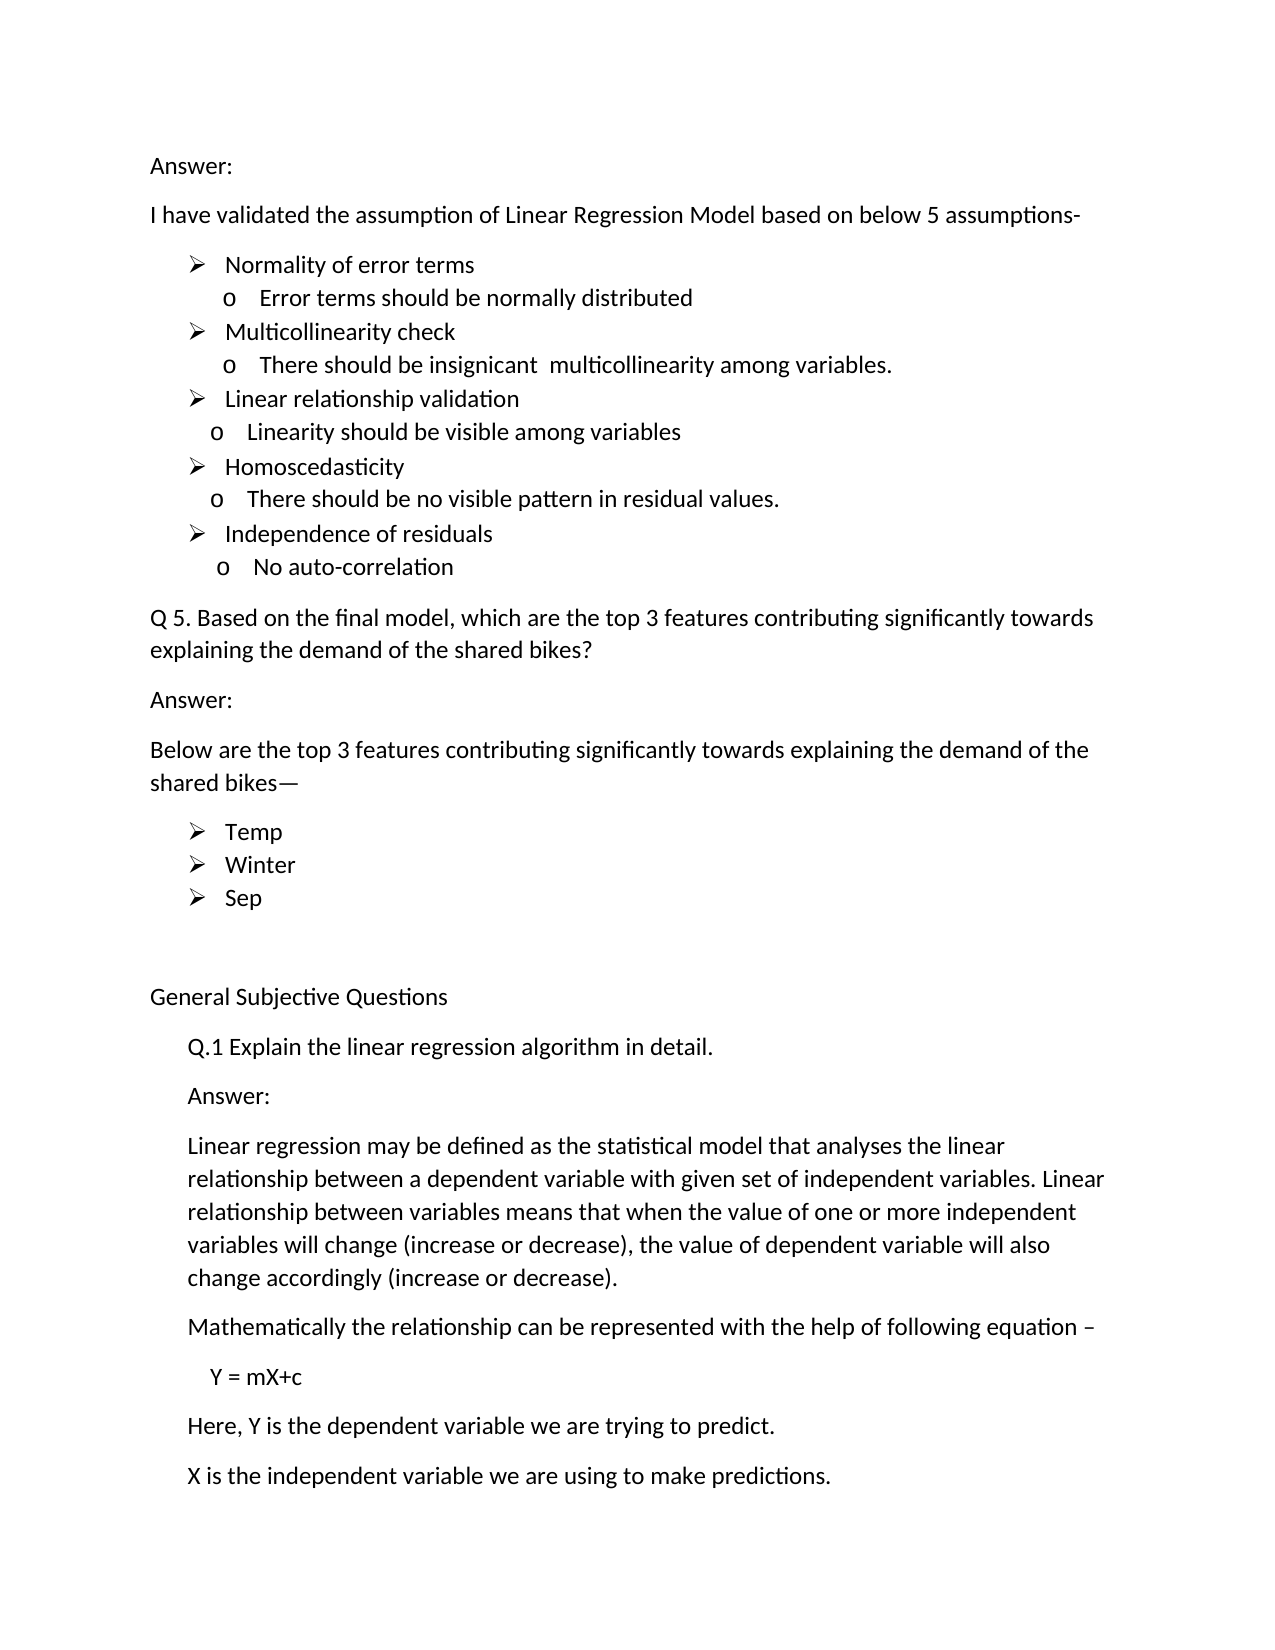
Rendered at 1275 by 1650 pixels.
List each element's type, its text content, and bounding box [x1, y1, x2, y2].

text X is the independent variable we are using to make predictions. [187, 1460, 1125, 1491]
text Mathematically the relationship can be represented with the help of following equation – [187, 1311, 1125, 1342]
list Linearity should be visible among variables [209, 416, 1125, 448]
list Winter [187, 849, 1125, 880]
text Answer: [187, 1081, 1125, 1111]
list There should be no visible pattern in residual values. [209, 484, 1125, 515]
list Linear relationship validation [187, 383, 1125, 414]
text Q 5. Based on the final model, which are the top 3 features contributing significantly towards explaining the demand of the shared bikes? [150, 602, 1125, 665]
text General Subjective Questions [150, 981, 1125, 1012]
list Multicollinearity check [187, 316, 1125, 347]
list Independence of residuals [187, 518, 1125, 548]
list Sep [187, 882, 1125, 913]
text Q.1 Explain the linear regression algorithm in detail. [187, 1031, 1125, 1061]
text Answer: [150, 150, 1125, 181]
text Linear regression may be defined as the statistical model that analyses the linear relationship between a dependent variable with given set of independent variables. Linear relationship between variables means that when the value of one or more independent variables will change (increase or decrease), the value of dependent variable will also change accordingly (increase or decrease). [187, 1130, 1125, 1292]
text Y = mX+c [187, 1361, 1125, 1391]
list Error terms should be normally distributed [222, 282, 1125, 314]
list Normality of error terms [187, 249, 1125, 280]
list There should be insignicant multicollinearity among variables. [222, 349, 1125, 381]
text Here, Y is the dependent variable we are trying to predict. [187, 1411, 1125, 1441]
text Answer: [150, 684, 1125, 715]
list Homoscedasticity [187, 451, 1125, 481]
list No auto-correlation [216, 551, 1125, 583]
text I have validated the assumption of Linear Regression Model based on below 5 assumptions- [150, 199, 1125, 230]
text Below are the top 3 features contributing significantly towards explaining the demand of the shared bikes— [150, 734, 1125, 797]
list Temp [187, 816, 1125, 847]
